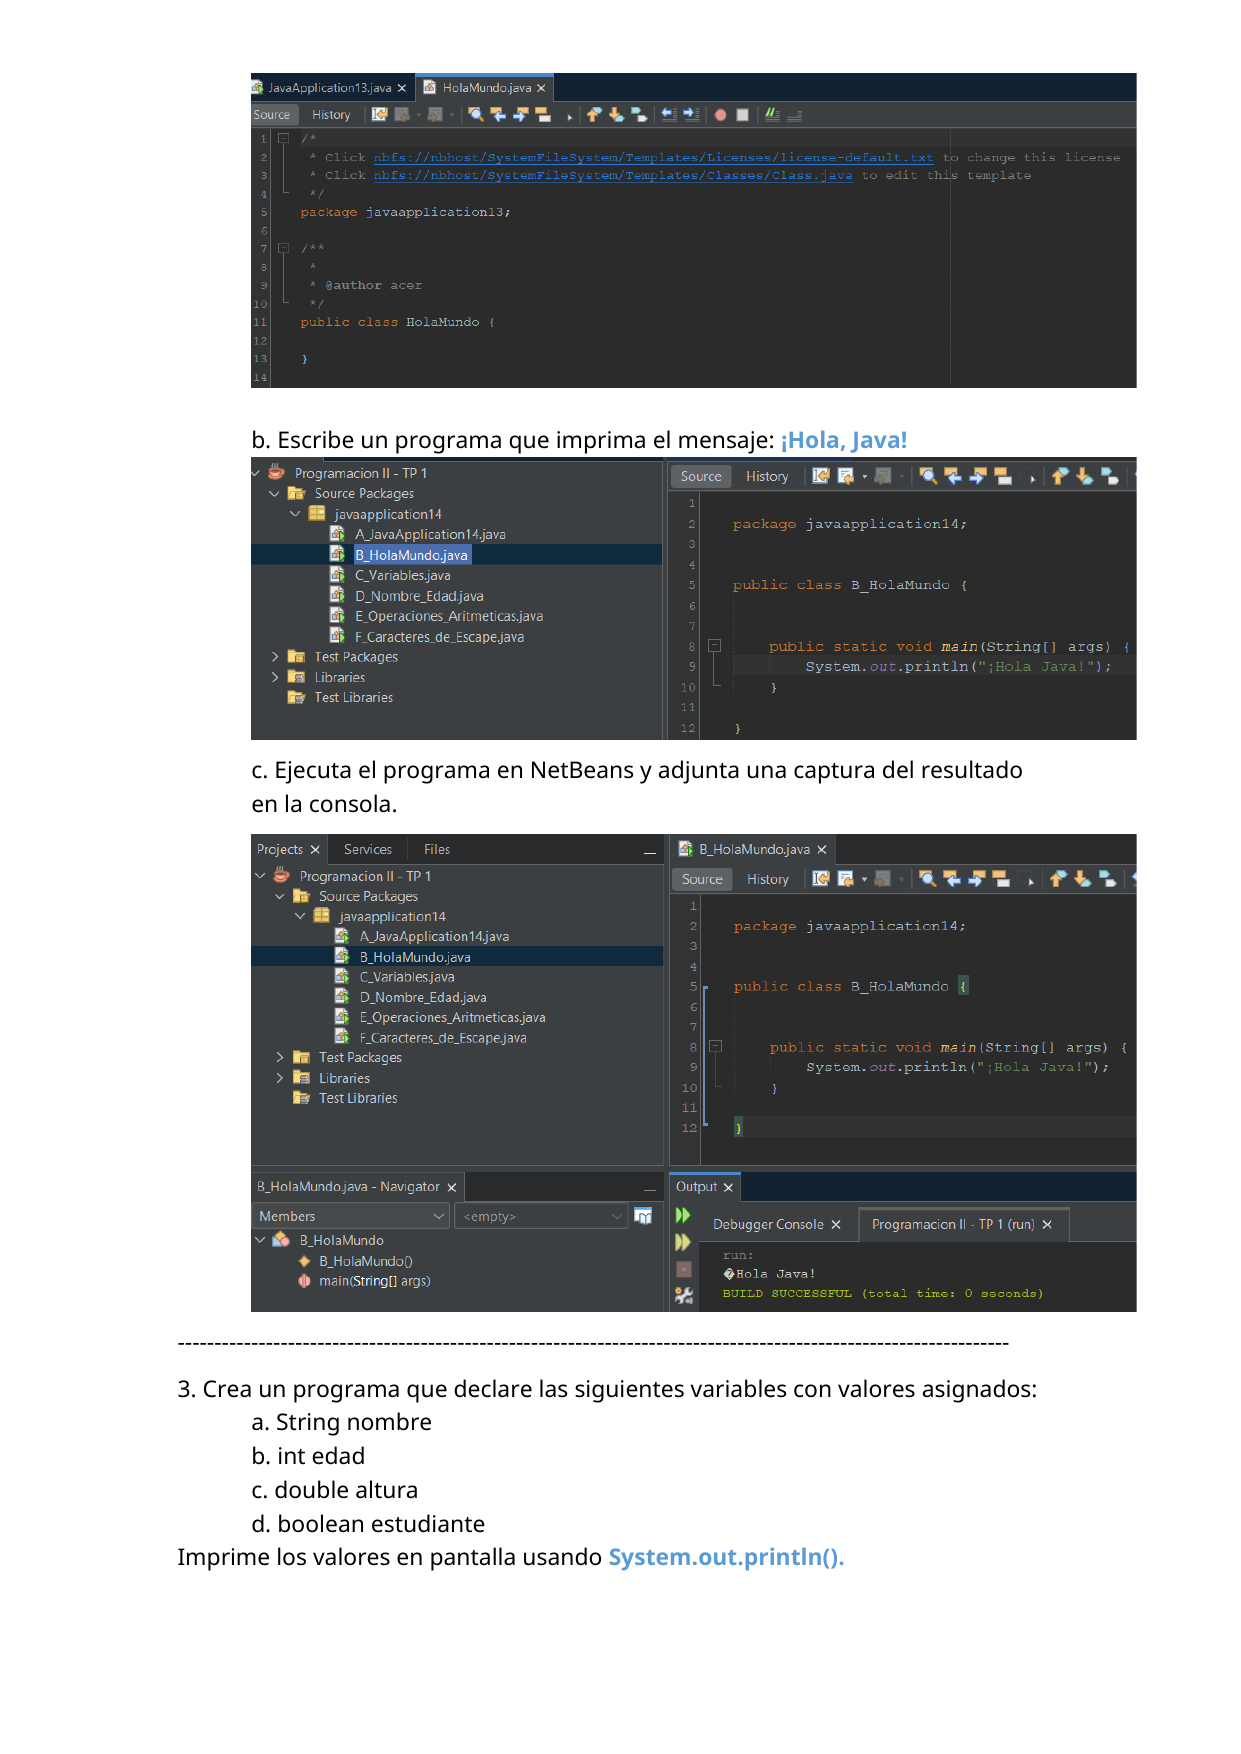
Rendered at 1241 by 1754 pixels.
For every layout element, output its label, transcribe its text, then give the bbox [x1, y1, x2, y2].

text d. boolean estudiante [251, 1508, 1063, 1539]
text c. Ejecuta el programa en NetBeans y adjunta una captura del resultado [251, 754, 1063, 786]
picture [251, 834, 1137, 1312]
text b. Escribe un programa que imprima el mensaje: ¡Hola, Java! [251, 424, 1063, 455]
text ----------------------------------------------------------------------------------------------------------------- [177, 1326, 1063, 1358]
text c. double altura [251, 1474, 1063, 1505]
text Imprime los valores en pantalla usando System.out.println(). [177, 1541, 1063, 1573]
text en la consola. [251, 788, 1063, 819]
text 3. Crea un programa que declare las siguientes variables con valores asignados: [177, 1373, 1063, 1404]
picture [251, 457, 1137, 740]
text a. String nombre [251, 1406, 1063, 1438]
text b. int edad [251, 1440, 1063, 1471]
picture [251, 73, 1137, 388]
